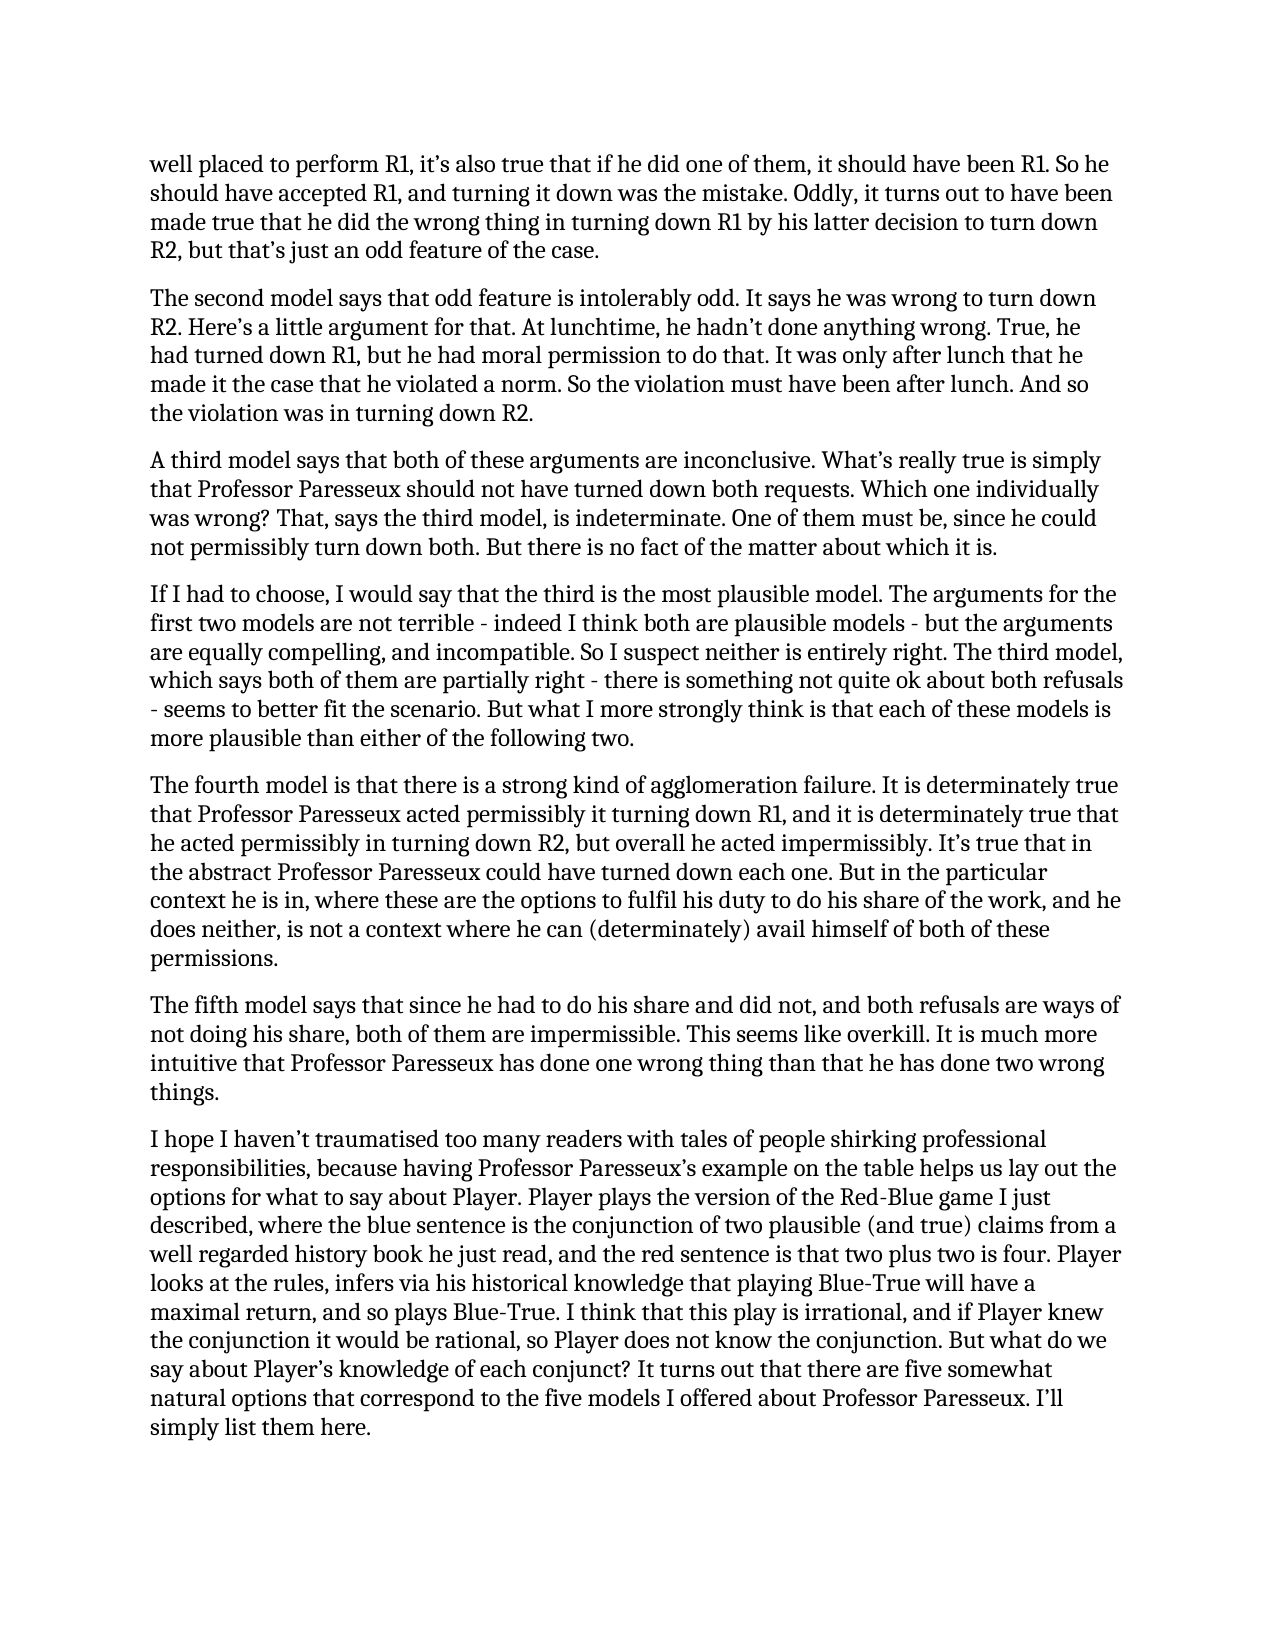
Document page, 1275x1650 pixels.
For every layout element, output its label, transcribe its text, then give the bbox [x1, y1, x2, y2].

text I hope I haven’t traumatised too many readers with tales of people shirking professional responsibilities, because having Professor Paresseux’s example on the table helps us lay out the options for what to say about Player. Player plays the version of the Red-Blue game I just described, where the blue sentence is the conjunction of two plausible (and true) claims from a well regarded history book he just read, and the red sentence is that two plus two is four. Player looks at the rules, infers via his historical knowledge that playing Blue-True will have a maximal return, and so plays Blue-True. I think that this play is irrational, and if Player knew the conjunction it would be rational, so Player does not know the conjunction. But what do we say about Player’s knowledge of each conjunct? It turns out that there are five somewhat natural options that correspond to the five models I offered about Professor Paresseux. I’ll simply list them here. [150, 1125, 1125, 1441]
text A third model says that both of these arguments are inconclusive. What’s really true is simply that Professor Paresseux should not have turned down both requests. Which one individually was wrong? That, says the third model, is indeterminate. One of them must be, since he could not permissibly turn down both. But there is no fact of the matter about which it is. [150, 446, 1125, 561]
text The fourth model is that there is a strong kind of agglomeration failure. It is determinately true that Professor Paresseux acted permissibly it turning down R1, and it is determinately true that he acted permissibly in turning down R2, but overall he acted impermissibly. It’s true that in the abstract Professor Paresseux could have turned down each one. But in the particular context he is in, where these are the options to fulfil his duty to do his share of the work, and he does neither, is not a context where he can (determinately) avail himself of both of these permissions. [150, 771, 1125, 972]
text The fifth model says that since he had to do his share and did not, and both refusals are ways of not doing his share, both of them are impermissible. This seems like overkill. It is much more intuitive that Professor Paresseux has done one wrong thing than that he has done two wrong things. [150, 991, 1125, 1106]
text If I had to choose, I would say that the third is the most plausible model. The arguments for the first two models are not terrible - indeed I think both are plausible models - but the arguments are equally compelling, and incompatible. So I suspect neither is entirely right. The third model, which says both of them are partially right - there is something not quite ok about both refusals - seems to better fit the scenario. But what I more strongly think is that each of these models is more plausible than either of the following two. [150, 580, 1125, 752]
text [150, 150, 1125, 265]
text The second model says that odd feature is intolerably odd. It says he was wrong to turn down R2. Here’s a little argument for that. At lunchtime, he hadn’t done anything wrong. True, he had turned down R1, but he had moral permission to do that. It was only after lunch that he made it the case that he violated a norm. So the violation must have been after lunch. And so the violation was in turning down R2. [150, 284, 1125, 427]
